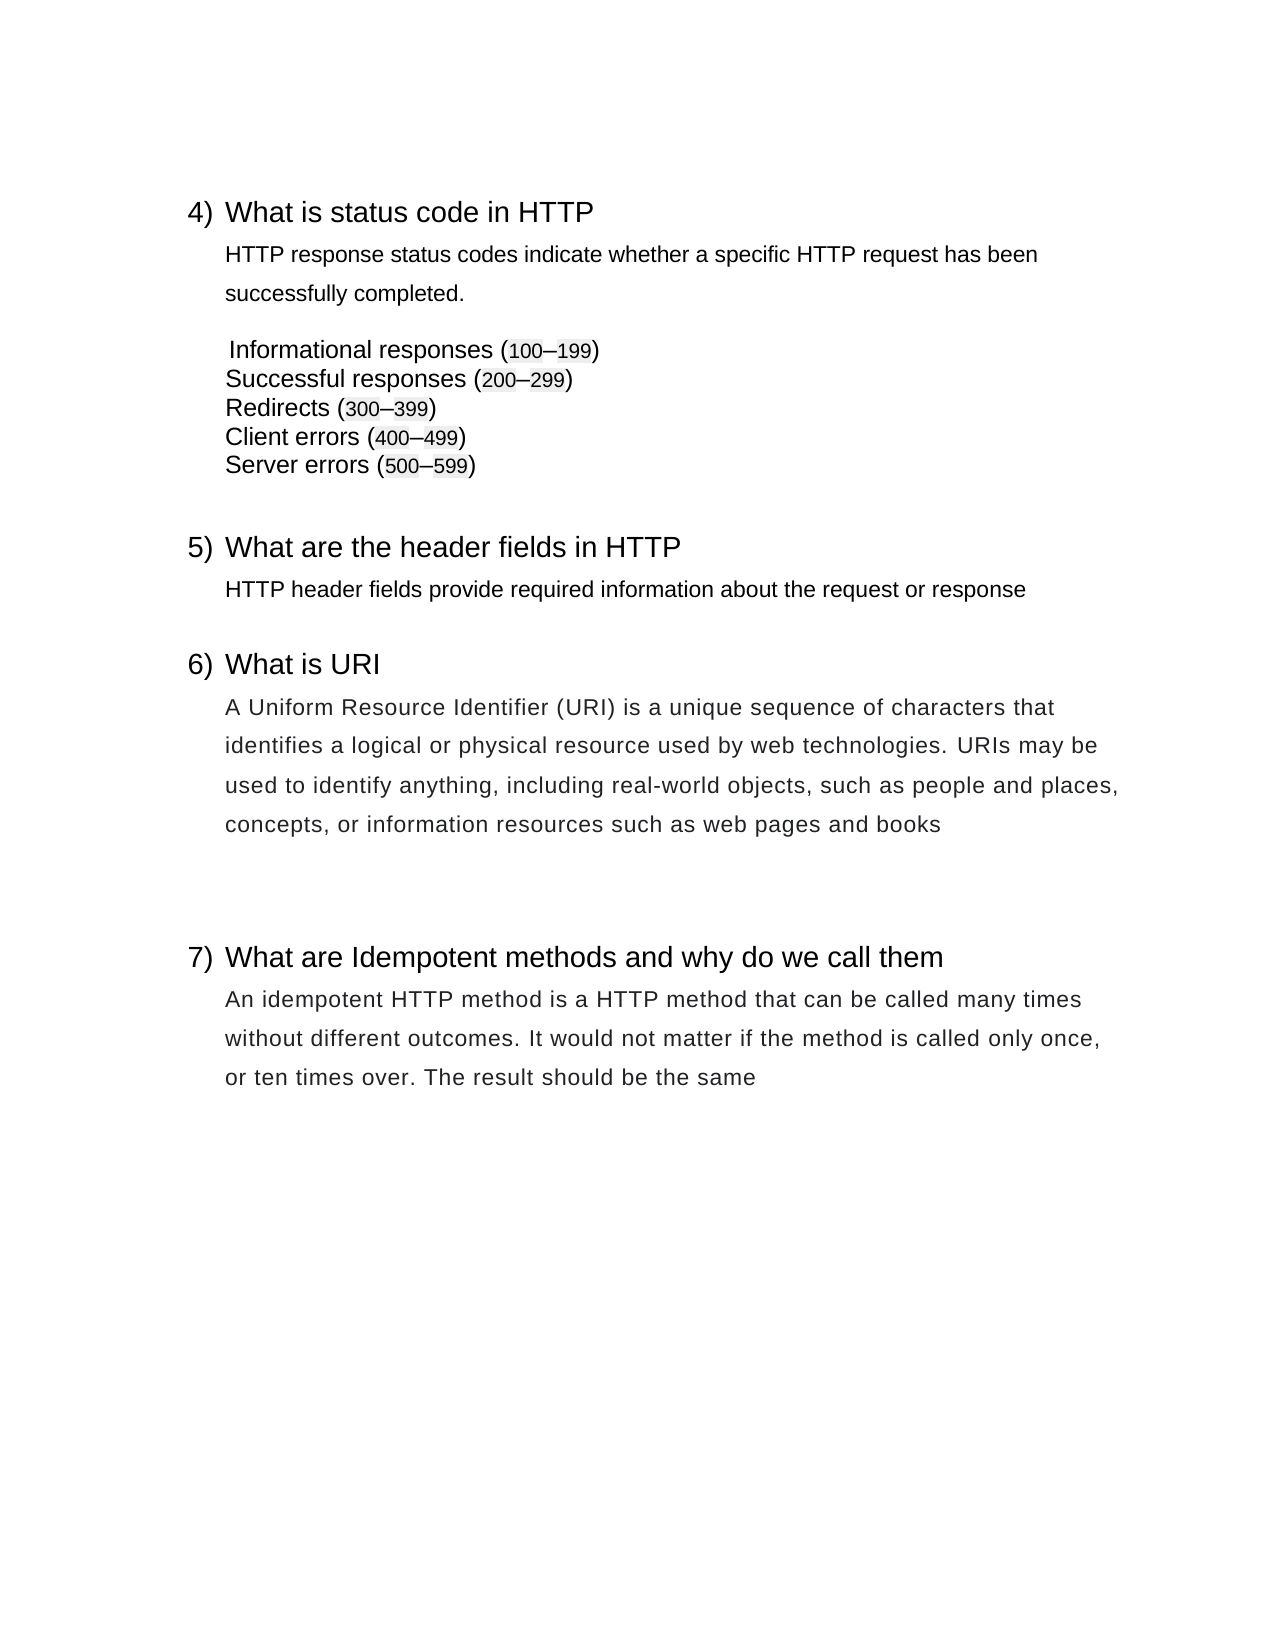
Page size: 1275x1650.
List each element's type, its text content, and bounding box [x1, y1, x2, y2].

list HTTP response status codes indicate whether a specific HTTP request has been successfully completed. [225, 228, 1125, 306]
text Client errors (400–499) [225, 422, 1125, 450]
list HTTP header fields provide required information about the request or response [225, 563, 1125, 603]
text Informational responses (100–199) [187, 335, 1125, 364]
text Redirects (300–399) [150, 393, 1125, 422]
text Successful responses (200–299) [150, 364, 1125, 393]
list A Uniform Resource Identifier (URI) is a unique sequence of characters that identifies a logical or physical resource used by web technologies. URIs may be used to identify anything, including real-world objects, such as people and places, concepts, or information resources such as web pages and books [225, 681, 1125, 837]
list What is URI [187, 642, 1125, 681]
list What is status code in HTTP [187, 189, 1125, 228]
list What are Idempotent methods and why do we call them [187, 934, 1125, 973]
list An idempotent HTTP method is a HTTP method that can be called many times without different outcomes. It would not matter if the method is called only once, or ten times over. The result should be the same [225, 973, 1125, 1091]
list What are the header fields in HTTP [187, 524, 1125, 563]
text Server errors (500–599) [225, 450, 1125, 479]
